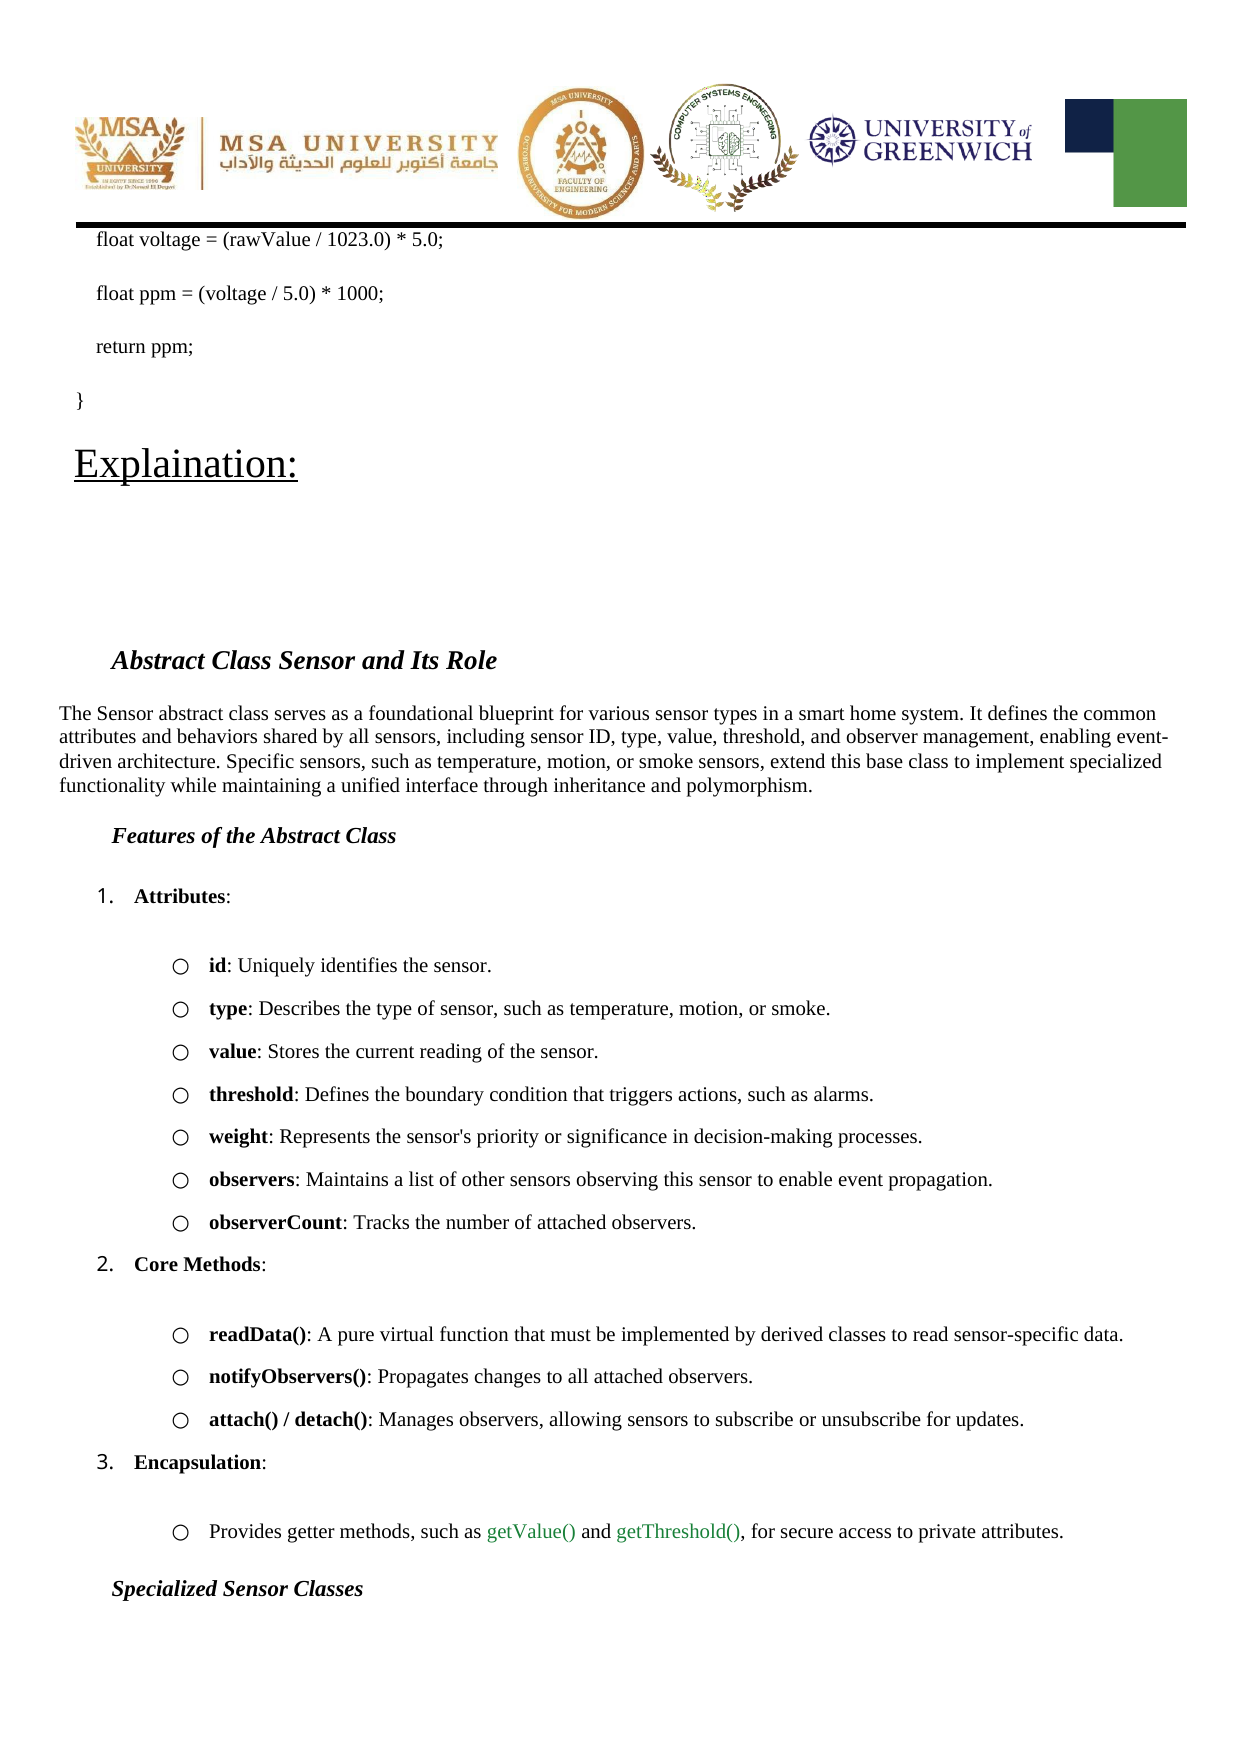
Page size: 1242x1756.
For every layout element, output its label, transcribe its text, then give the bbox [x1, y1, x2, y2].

subtitle float ppm = (voltage / 5.0) * 1000; [75, 281, 1183, 305]
picture [517, 86, 645, 220]
list readData(): A pure virtual function that must be implemented by derived classes to read sensor-specific data. [171, 1310, 1183, 1353]
list threshold: Defines the boundary condition that triggers actions, such as alarms. [171, 1070, 1183, 1113]
list type: Describes the type of sensor, such as temperature, motion, or smoke. [171, 985, 1183, 1027]
text Explaination: [74, 438, 1183, 486]
picture [1065, 99, 1187, 207]
list Attributes: [96, 873, 1183, 942]
list notifyObservers(): Propagates changes to all attached observers. [171, 1353, 1183, 1396]
list Provides getter methods, such as getValue() and getThreshold(), for secure access to private attributes. [171, 1507, 1183, 1550]
list attach() / detach(): Manages observers, allowing sensors to subscribe or unsubscribe for updates. [171, 1396, 1183, 1438]
subtitle return ppm; [75, 334, 1183, 358]
subtitle Abstract Class Sensor and Its Role [111, 644, 1183, 675]
list value: Stores the current reading of the sensor. [171, 1027, 1183, 1070]
list Core Methods: [96, 1241, 1183, 1310]
list observerCount: Tracks the number of attached observers. [171, 1198, 1183, 1241]
subtitle Features of the Abstract Class [111, 822, 1183, 848]
list Encapsulation: [96, 1438, 1183, 1507]
picture [75, 117, 498, 190]
subtitle } [75, 388, 1183, 412]
picture [803, 111, 1032, 168]
list id: Uniquely identifies the sensor. [171, 942, 1183, 985]
subtitle float voltage = (rawValue / 1023.0) * 5.0; [75, 227, 1183, 251]
list observers: Maintains a list of other sensors observing this sensor to enable event propagation. [171, 1156, 1183, 1198]
list weight: Represents the sensor's priority or significance in decision-making processes. [171, 1113, 1183, 1156]
text The Sensor abstract class serves as a foundational blueprint for various sensor types in a smart home system. It defines the common attributes and behaviors shared by all sensors, including sensor ID, type, value, threshold, and observer management, enabling event-driven architecture. Specific sensors, such as temperature, motion, or smoke sensors, extend this base class to implement specialized functionality while maintaining a unified interface through inheritance and polymorphism. [59, 700, 1183, 797]
subtitle Specialized Sensor Classes [111, 1575, 1183, 1601]
picture [650, 71, 799, 224]
